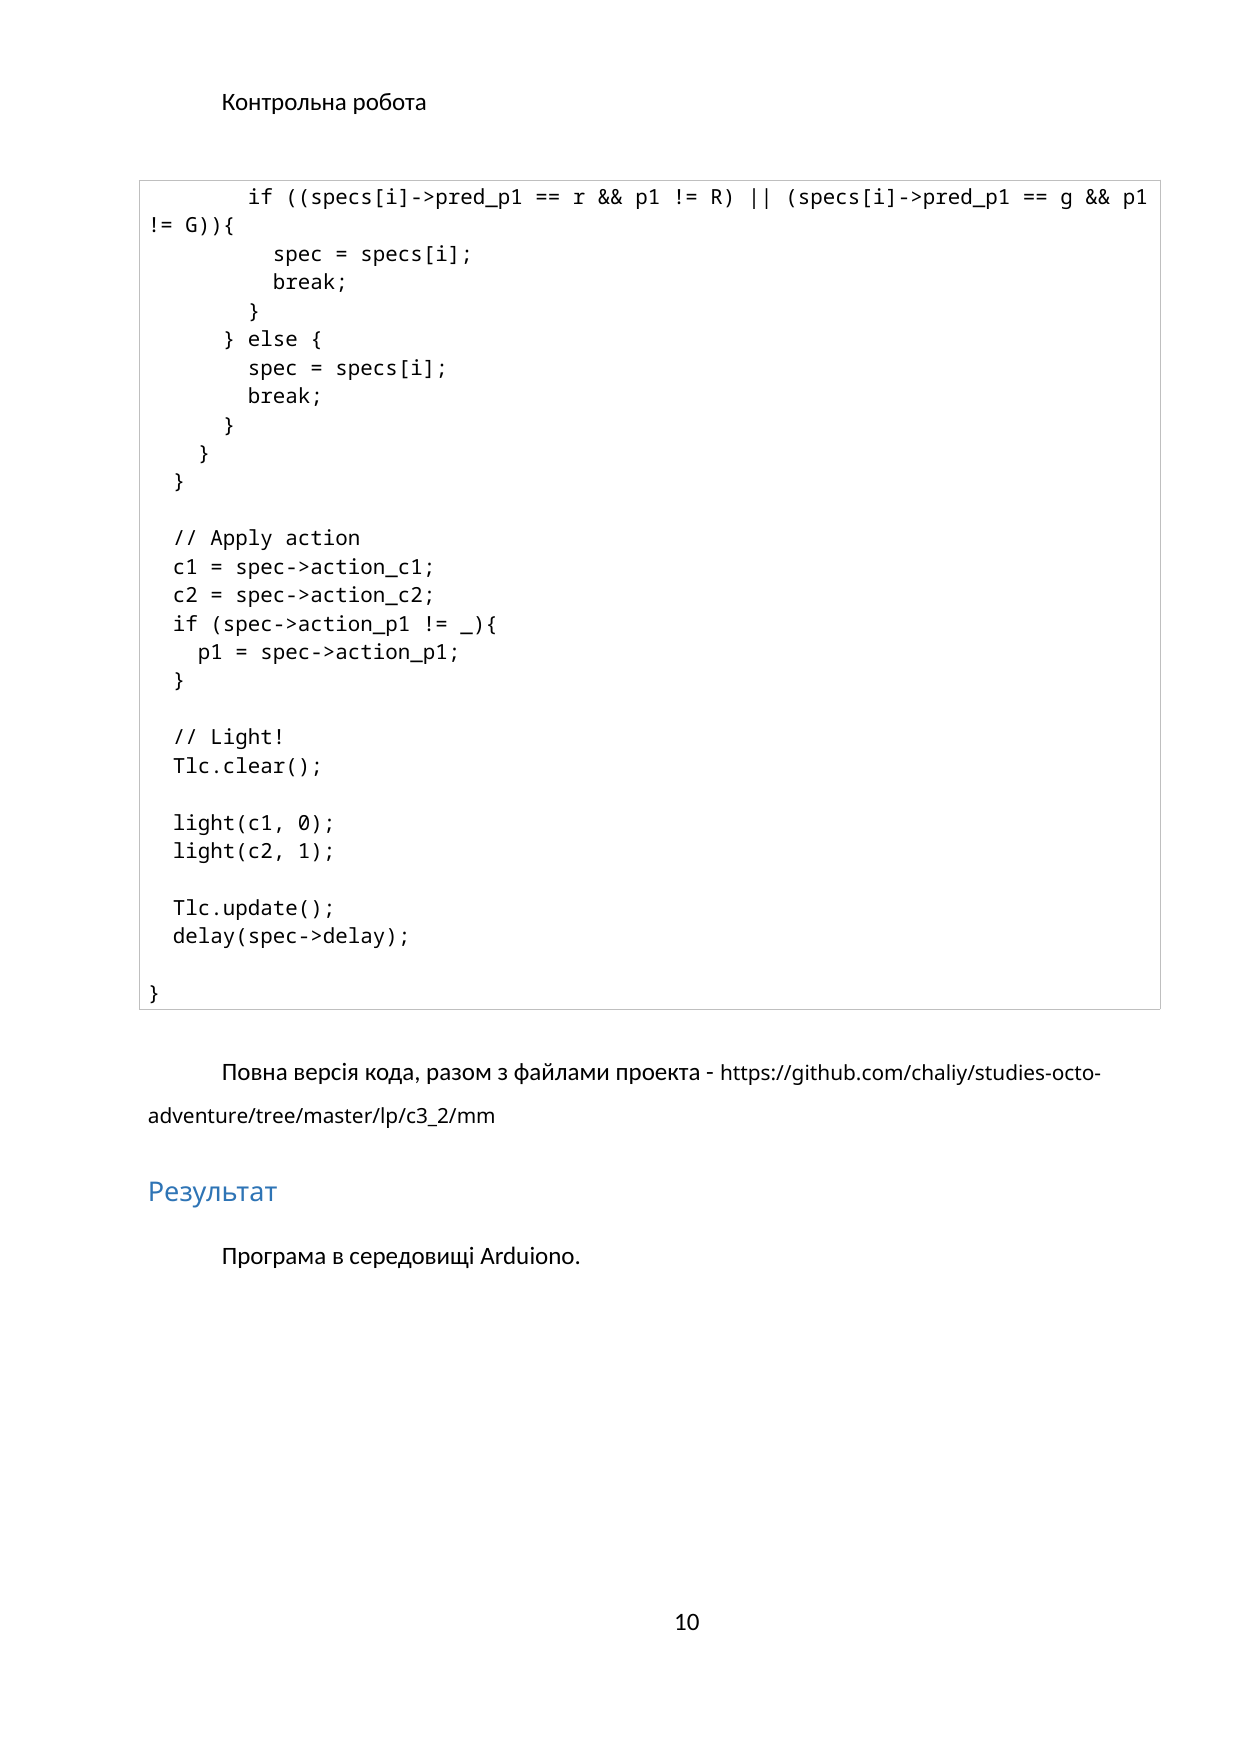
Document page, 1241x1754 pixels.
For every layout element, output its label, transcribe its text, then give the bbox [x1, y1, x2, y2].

text spec = specs[i]; [148, 353, 1152, 381]
text if ((specs[i]->pred_p1 == r && p1 != R) || (specs[i]->pred_p1 == g && p1 != G)){ [140, 181, 1160, 239]
text Tlc.update(); [148, 893, 1152, 922]
text } [148, 410, 1152, 438]
text Tlc.clear(); [148, 751, 1152, 779]
text } [140, 976, 1160, 1009]
text c1 = spec->action_c1; [148, 552, 1152, 580]
text p1 = spec->action_p1; [148, 637, 1152, 666]
text // Light! [148, 722, 1152, 751]
text } [148, 438, 1152, 467]
text light(c2, 1); [148, 836, 1152, 865]
text } else { [148, 324, 1152, 353]
text spec = specs[i]; [148, 239, 1152, 267]
text light(c1, 0); [148, 808, 1152, 836]
text c2 = spec->action_c2; [148, 580, 1152, 609]
text break; [148, 381, 1152, 410]
text } [148, 467, 1152, 495]
text if (spec->action_p1 != _){ [148, 609, 1152, 637]
text // Apply action [148, 523, 1152, 552]
text break; [148, 267, 1152, 296]
subtitle Результат [148, 1172, 1152, 1209]
text Програма в середовищі Arduiono. [148, 1240, 1152, 1271]
text Повна версія кода, разом з файлами проекта - https://github.com/chaliy/studies-octo-adventure/tree/master/lp/c3_2/mm [148, 1056, 1152, 1129]
text } [148, 666, 1152, 694]
text delay(spec->delay); [148, 922, 1152, 950]
text } [148, 296, 1152, 324]
